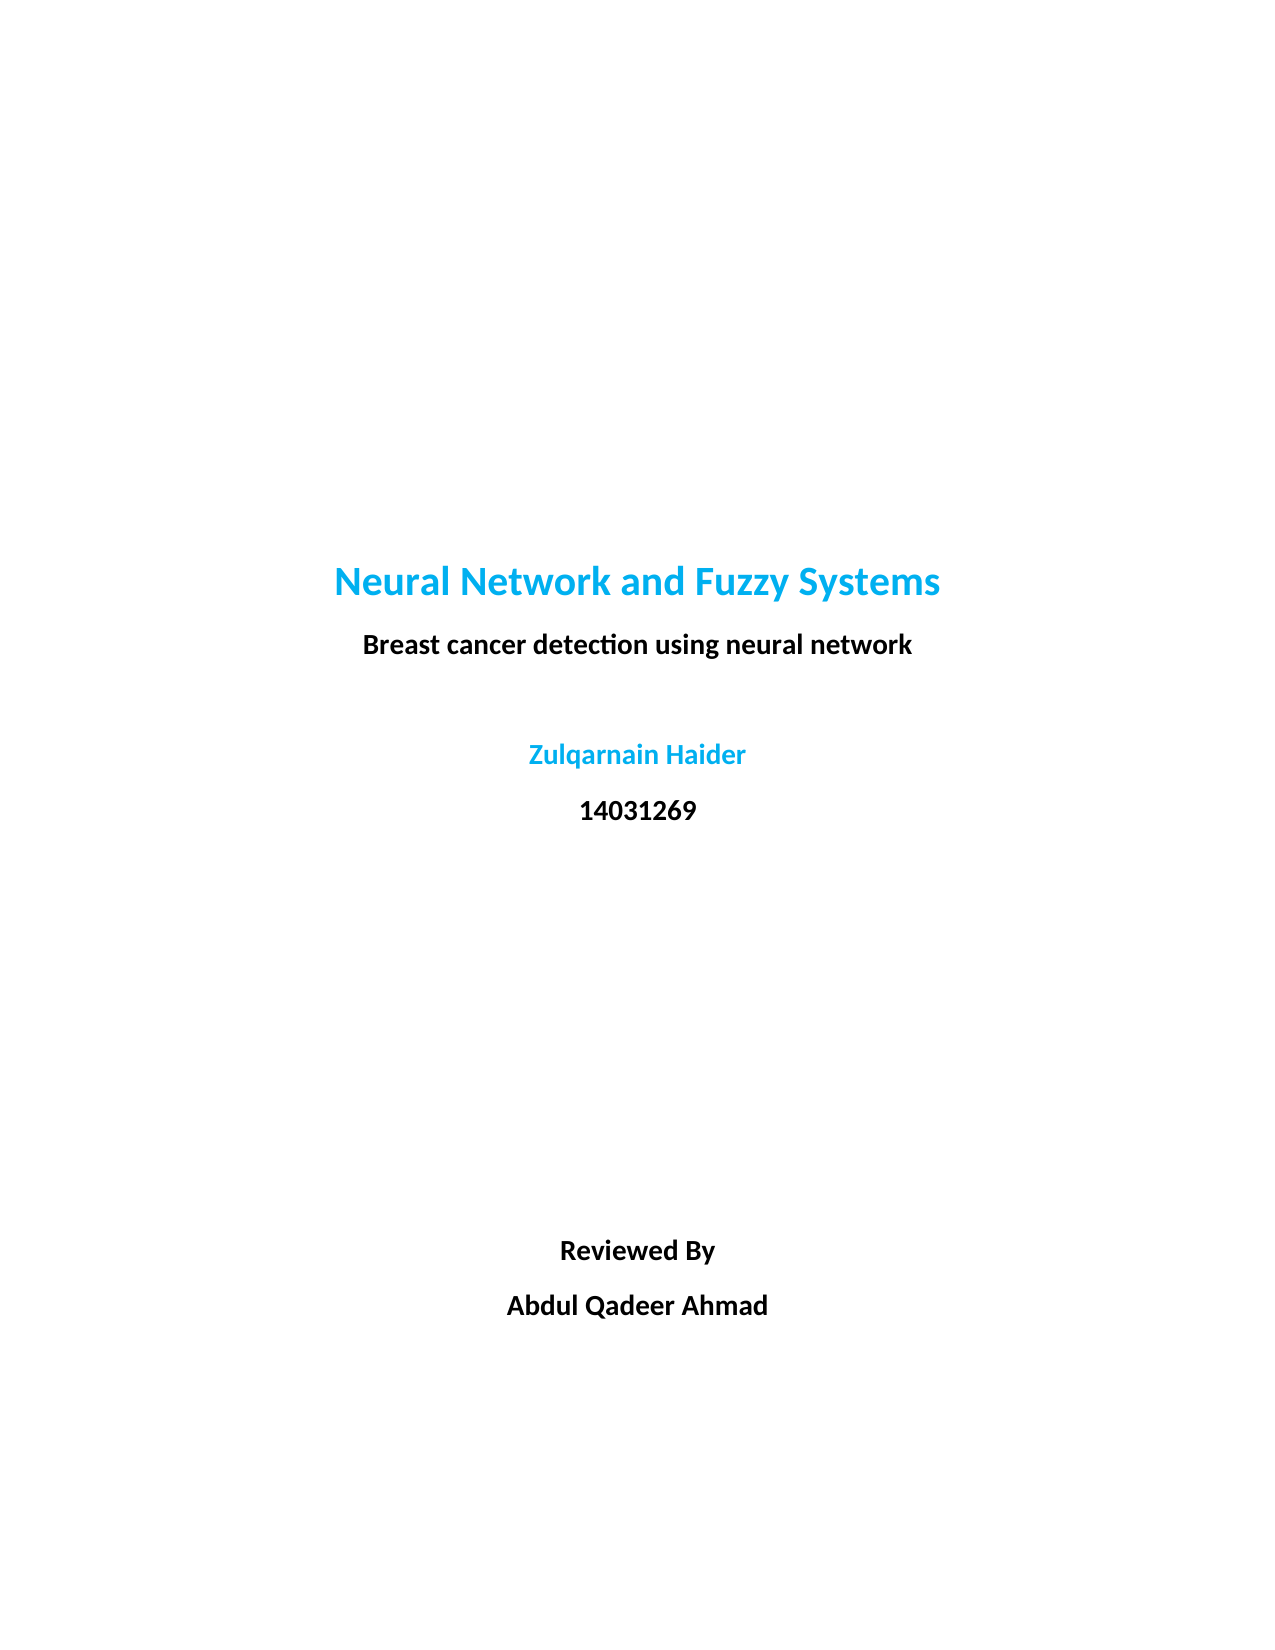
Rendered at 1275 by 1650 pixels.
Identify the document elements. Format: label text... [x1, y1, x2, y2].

text Zulqarnain Haider [150, 736, 1125, 772]
text Abdul Qadeer Ahmad [150, 1287, 1125, 1323]
text 14031269 [150, 792, 1125, 827]
text Breast cancer detection using neural network [150, 626, 1125, 662]
text Neural Network and Fuzzy Systems [150, 555, 1125, 606]
text Reviewed By [150, 1232, 1125, 1268]
